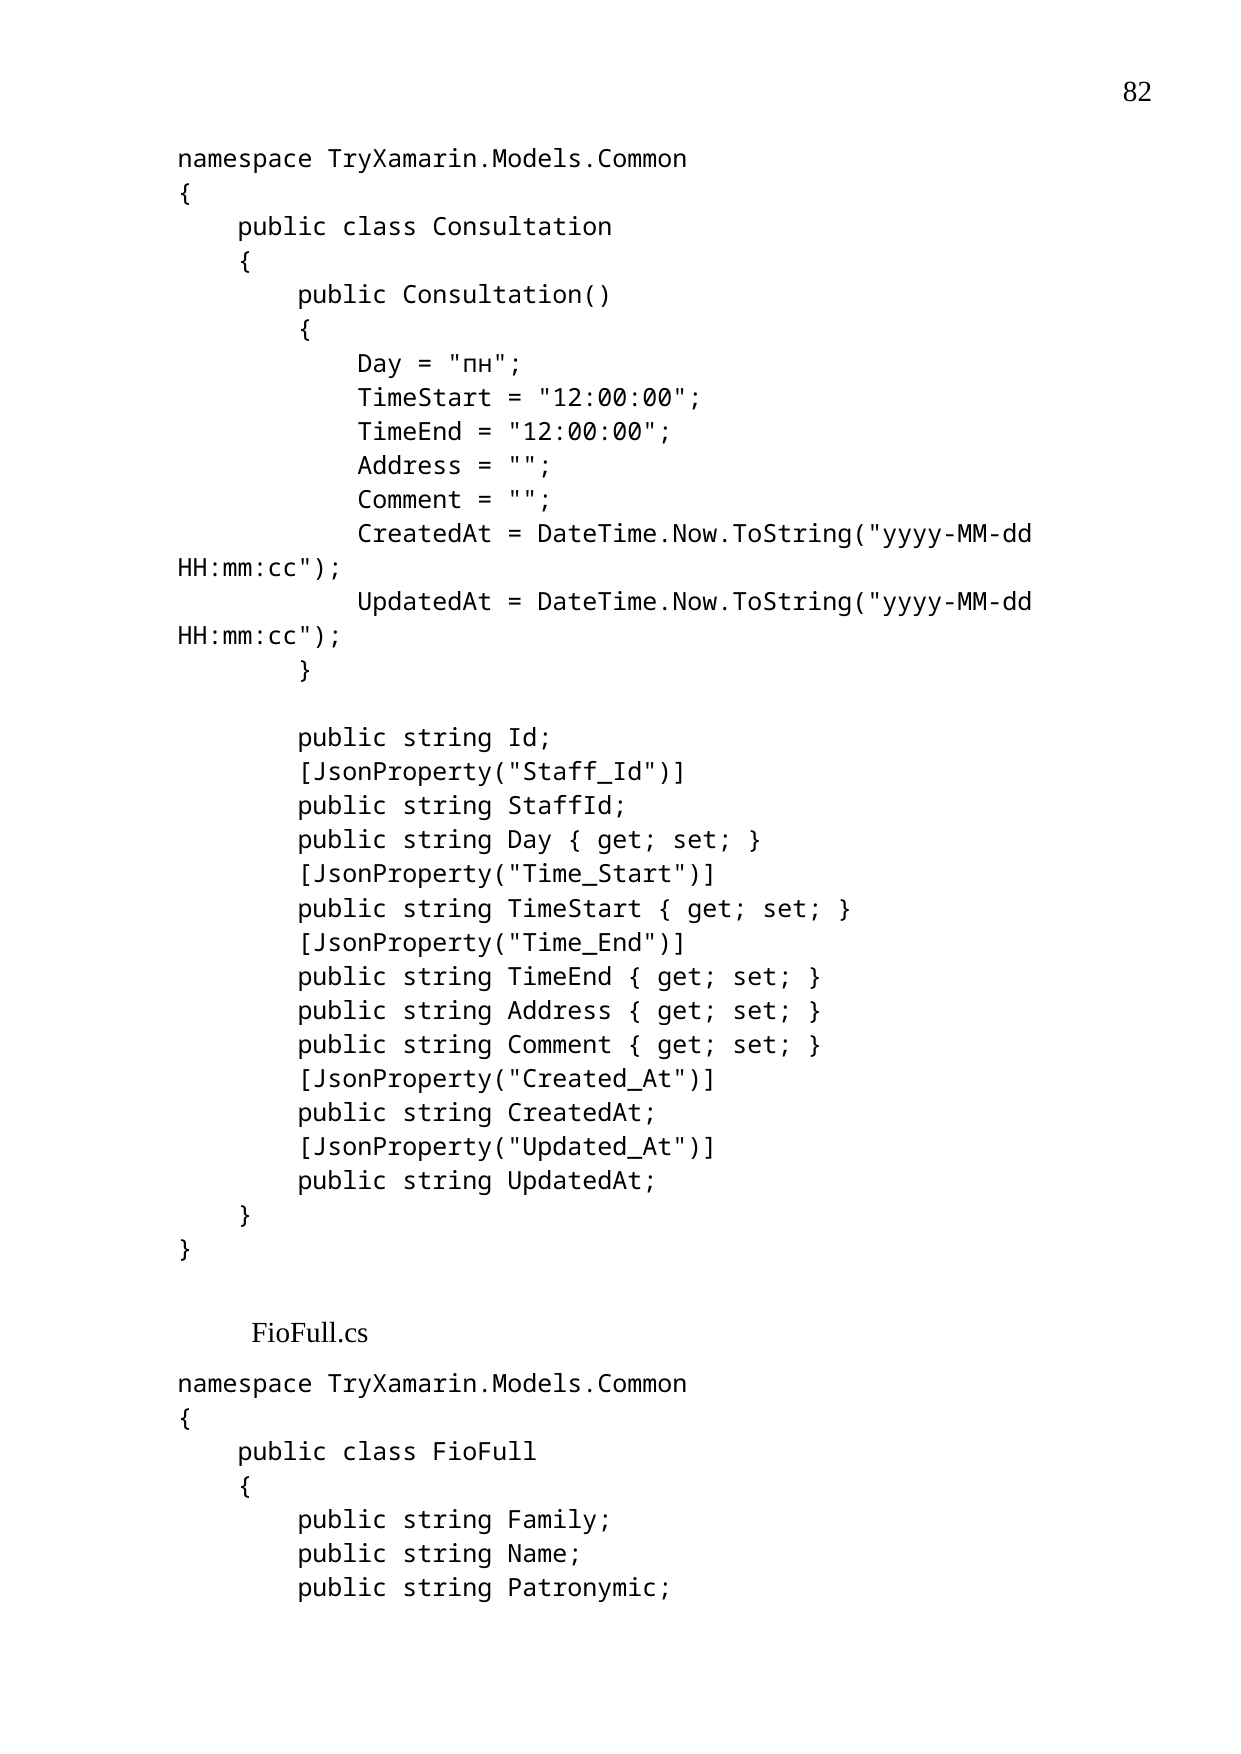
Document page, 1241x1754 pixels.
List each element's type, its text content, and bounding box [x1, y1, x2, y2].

text TimeEnd = "12:00:00"; [177, 413, 1152, 447]
text { [177, 175, 1152, 209]
text [JsonProperty("Time_End")] [177, 924, 1152, 958]
text FioFull.cs [177, 1315, 1152, 1349]
text public string UpdatedAt; [177, 1163, 1152, 1197]
text TimeStart = "12:00:00"; [177, 379, 1152, 413]
text public string Address { get; set; } [177, 992, 1152, 1026]
text { [177, 311, 1152, 345]
text UpdatedAt = DateTime.Now.ToString("yyyy-MM-dd HH:mm:cc"); [177, 584, 1152, 652]
text { [177, 1399, 1152, 1434]
text CreatedAt = DateTime.Now.ToString("yyyy-MM-dd HH:mm:cc"); [177, 516, 1152, 584]
text public string Family; [177, 1502, 1152, 1536]
text public string Patronymic; [177, 1570, 1152, 1604]
text [JsonProperty("Time_Start")] [177, 856, 1152, 890]
text { [177, 243, 1152, 277]
text Comment = ""; [177, 481, 1152, 516]
text public class Consultation [177, 209, 1152, 243]
text public string Name; [177, 1536, 1152, 1570]
text public string Day { get; set; } [177, 822, 1152, 856]
text namespace TryXamarin.Models.Common [177, 141, 1152, 175]
text public class FioFull [177, 1434, 1152, 1468]
text public string Comment { get; set; } [177, 1026, 1152, 1061]
text public string CreatedAt; [177, 1094, 1152, 1129]
text } [177, 652, 1152, 686]
text public string Id; [177, 720, 1152, 754]
text Address = ""; [177, 447, 1152, 481]
text namespace TryXamarin.Models.Common [177, 1366, 1152, 1399]
text public Consultation() [177, 277, 1152, 311]
text [JsonProperty("Created_At")] [177, 1061, 1152, 1094]
text Day = "пн"; [177, 345, 1152, 379]
text public string StaffId; [177, 788, 1152, 822]
text public string TimeEnd { get; set; } [177, 958, 1152, 992]
text [JsonProperty("Staff_Id")] [177, 754, 1152, 788]
text } [177, 1231, 1152, 1265]
text { [177, 1468, 1152, 1502]
text public string TimeStart { get; set; } [177, 890, 1152, 924]
text [JsonProperty("Updated_At")] [177, 1129, 1152, 1163]
text } [177, 1197, 1152, 1231]
